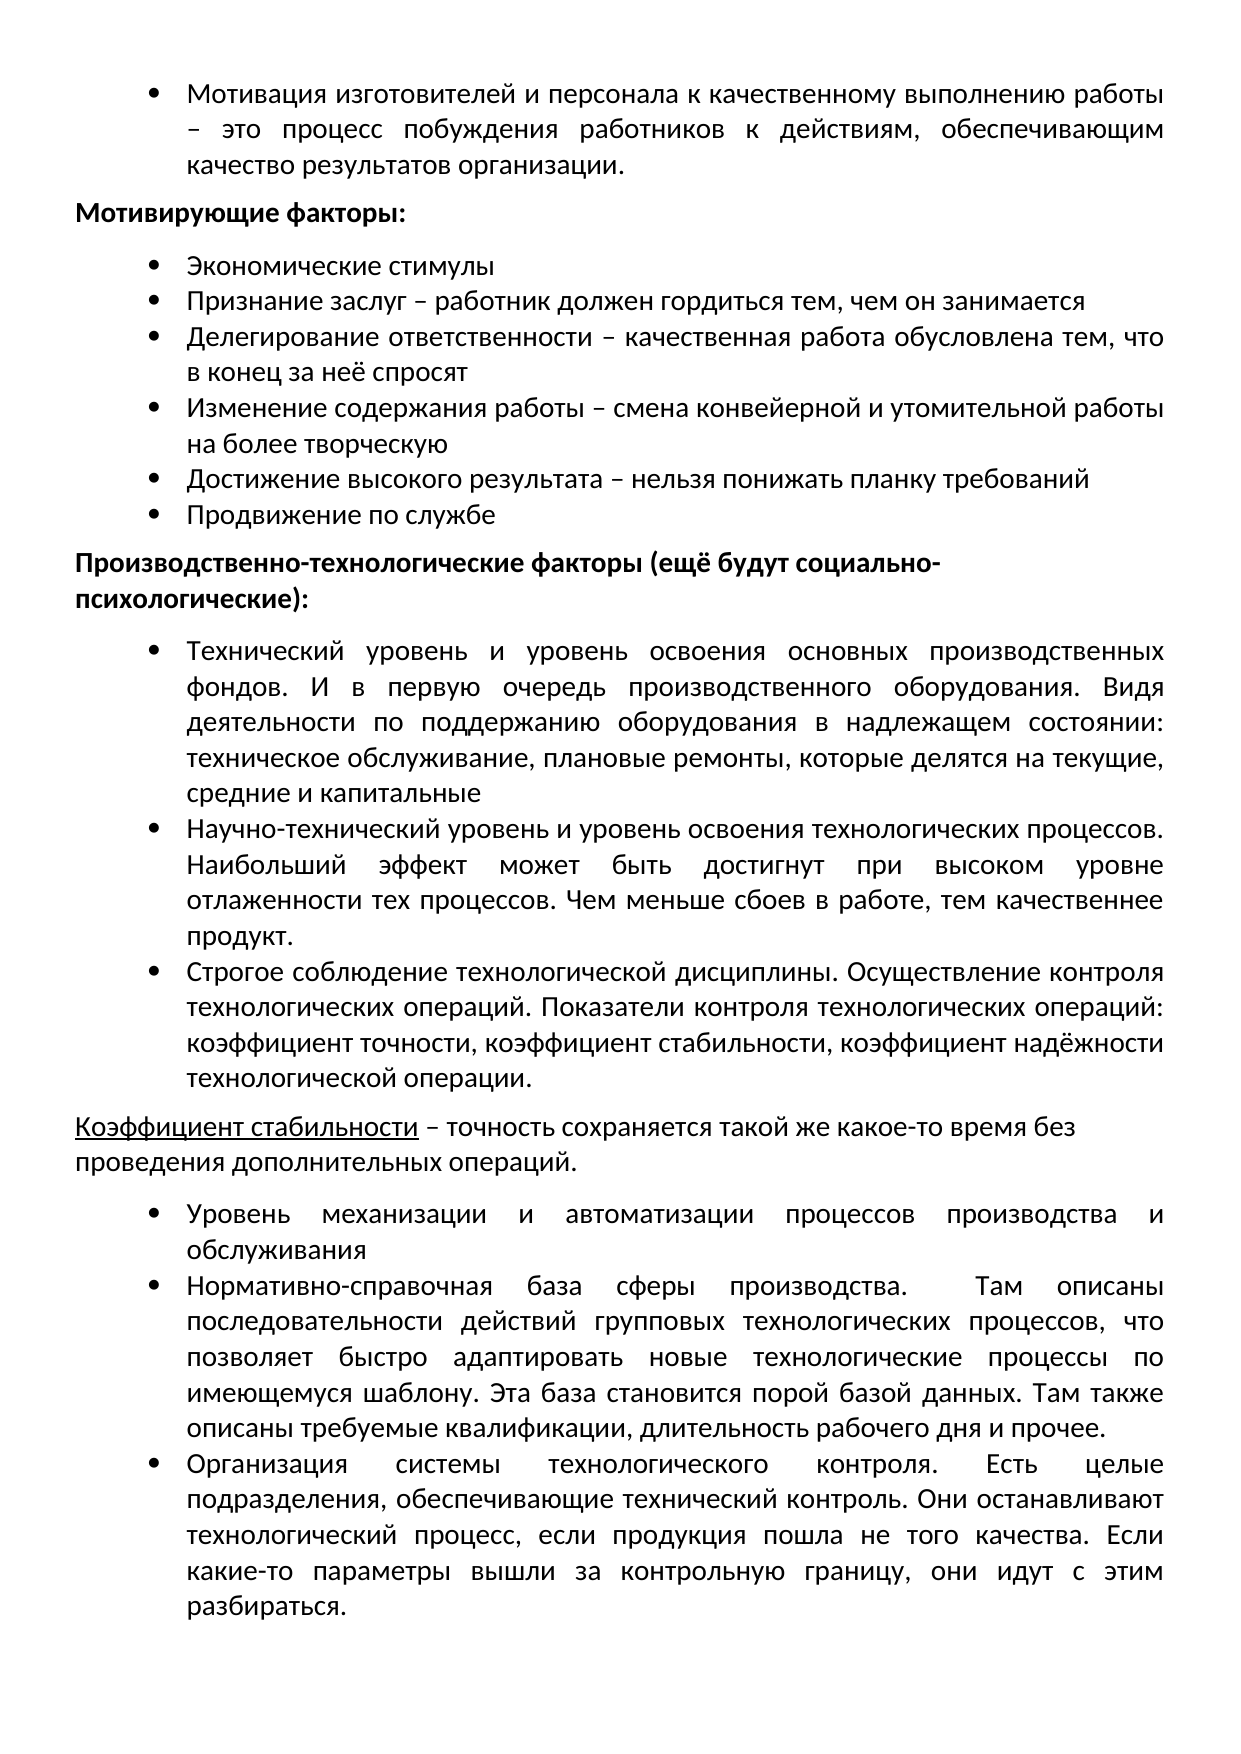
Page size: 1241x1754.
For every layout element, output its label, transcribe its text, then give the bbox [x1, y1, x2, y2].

list Экономические стимулы [149, 247, 1165, 282]
list Достижение высокого результата – нельзя понижать планку требований [149, 460, 1165, 496]
list Уровень механизации и автоматизации процессов производства и обслуживания [149, 1196, 1165, 1267]
list Нормативно-справочная база сферы производства. Там описаны последовательности действий групповых технологических процессов, что позволяет быстро адаптировать новые технологические процессы по имеющемуся шаблону. Эта база становится порой базой данных. Там также описаны требуемые квалификации, длительность рабочего дня и прочее. [149, 1267, 1165, 1445]
list Организация системы технологического контроля. Есть целые подразделения, обеспечивающие технический контроль. Они останавливают технологический процесс, если продукция пошла не того качества. Если какие-то параметры вышли за контрольную границу, они идут с этим разбираться. [149, 1445, 1165, 1623]
text Производственно-технологические факторы (ещё будут социально-психологические): [75, 544, 1165, 615]
text Коэффициент стабильности – точность сохраняется такой же какое-то время без проведения дополнительных операций. [75, 1108, 1165, 1179]
text Мотивирующие факторы: [75, 194, 1165, 230]
list Продвижение по службе [149, 496, 1165, 532]
list Делегирование ответственности – качественная работа обусловлена тем, что в конец за неё спросят [149, 318, 1165, 389]
list Изменение содержания работы – смена конвейерной и утомительной работы на более творческую [149, 389, 1165, 460]
list Признание заслуг – работник должен гордиться тем, чем он занимается [149, 282, 1165, 318]
list Мотивация изготовителей и персонала к качественному выполнению работы – это процесс побуждения работников к действиям, обеспечивающим качество результатов организации. [149, 75, 1165, 182]
list Научно-технический уровень и уровень освоения технологических процессов. Наибольший эффект может быть достигнут при высоком уровне отлаженности тех процессов. Чем меньше сбоев в работе, тем качественнее продукт. [149, 810, 1165, 953]
list Технический уровень и уровень освоения основных производственных фондов. И в первую очередь производственного оборудования. Видя деятельности по поддержанию оборудования в надлежащем состоянии: техническое обслуживание, плановые ремонты, которые делятся на текущие, средние и капитальные [149, 632, 1165, 810]
list Строгое соблюдение технологической дисциплины. Осуществление контроля технологических операций. Показатели контроля технологических операций: коэффициент точности, коэффициент стабильности, коэффициент надёжности технологической операции. [149, 953, 1165, 1095]
